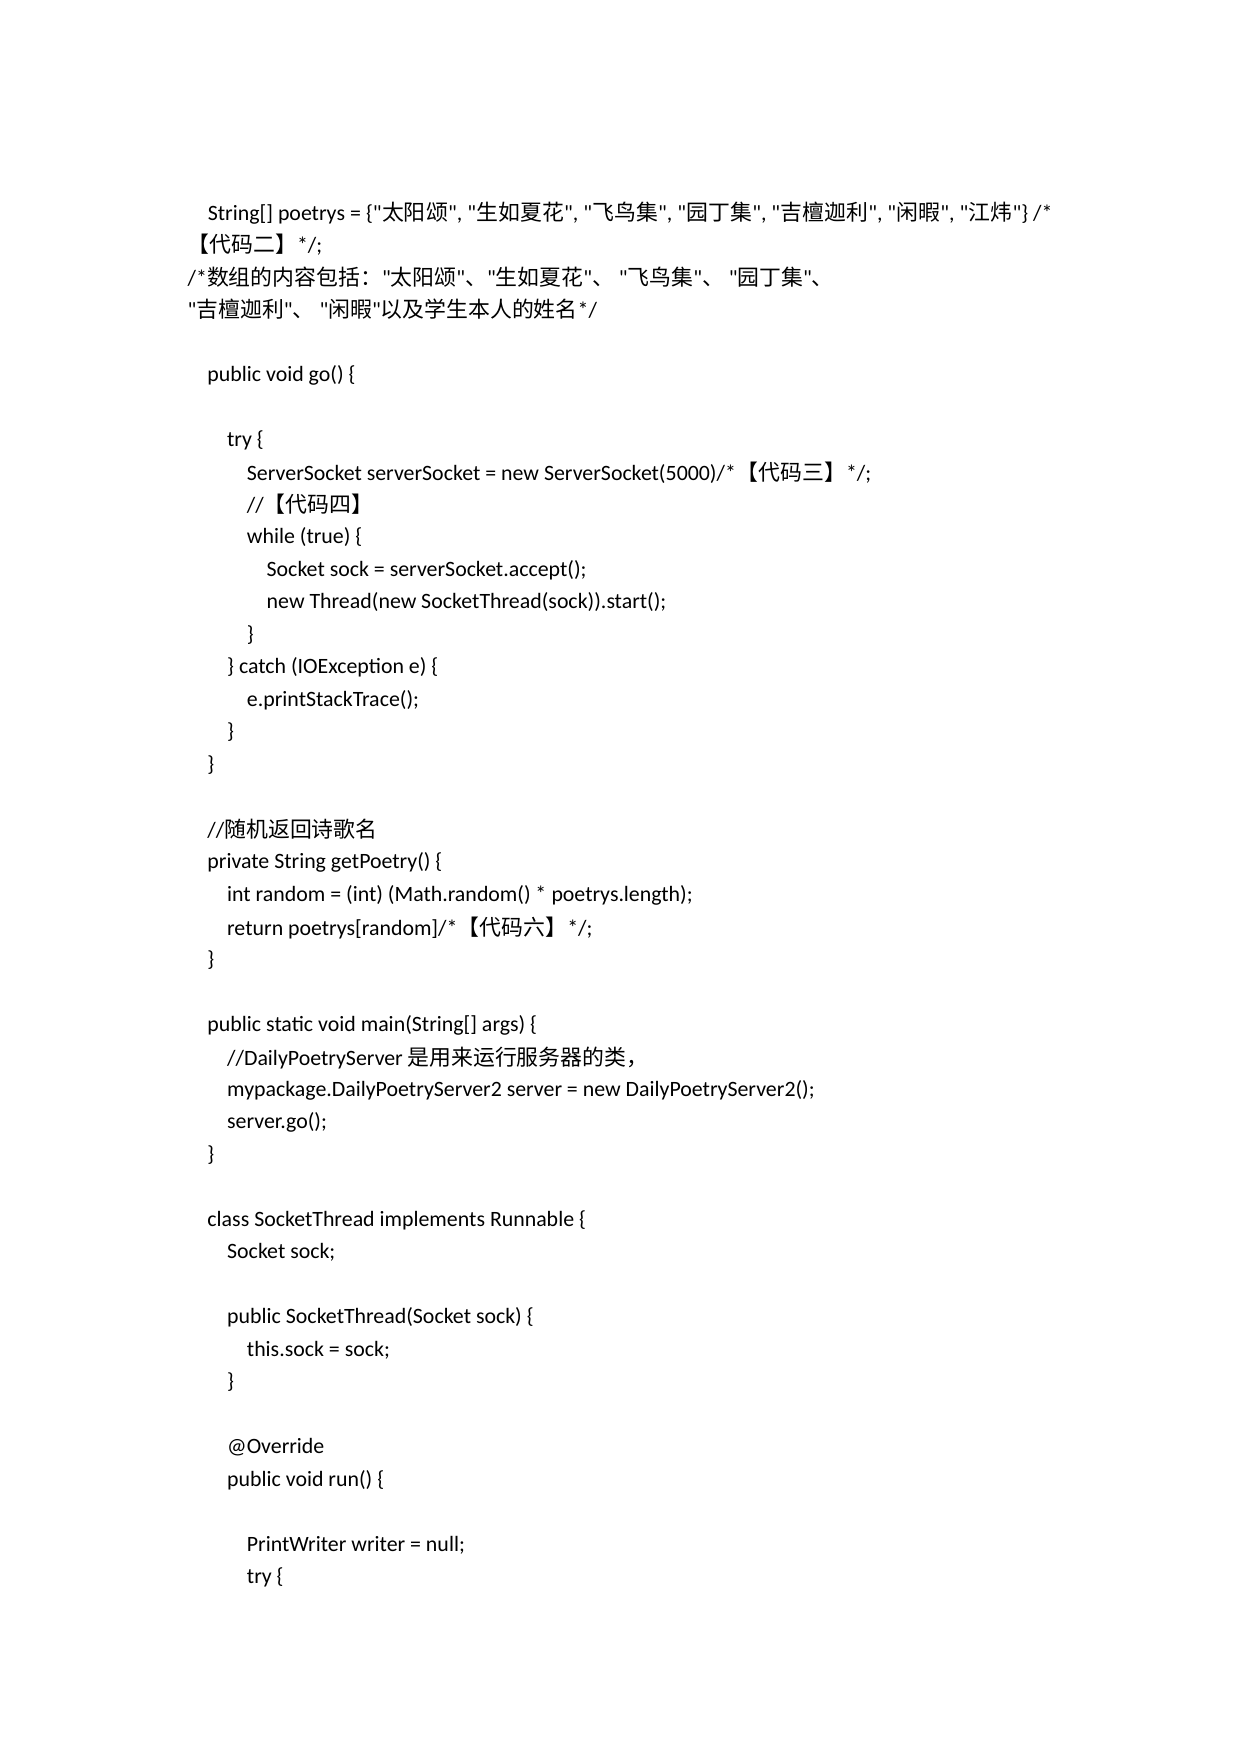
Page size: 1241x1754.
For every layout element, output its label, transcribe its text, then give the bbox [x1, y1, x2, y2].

text mypackage.DailyPoetryServer2 server = new DailyPoetryServer2(); [187, 1072, 1053, 1104]
text /*数组的内容包括："太阳颂"、"生如夏花"、 "飞鸟集"、 "园丁集"、 [187, 259, 1053, 292]
text @Override [187, 1429, 1053, 1462]
text try { [187, 1559, 1053, 1592]
text private String getPoetry() { [187, 844, 1053, 877]
text class SocketThread implements Runnable { [187, 1202, 1053, 1234]
text public void go() { [187, 357, 1053, 389]
text server.go(); [187, 1104, 1053, 1137]
text "吉檀迦利"、 "闲暇"以及学生本人的姓名*/ [187, 292, 1053, 324]
text PrintWriter writer = null; [187, 1527, 1053, 1559]
text while (true) { [187, 519, 1053, 552]
text } catch (IOException e) { [187, 649, 1053, 682]
text } [187, 942, 1053, 974]
text //DailyPoetryServer是用来运行服务器的类， [187, 1039, 1053, 1072]
text try { [187, 422, 1053, 454]
text this.sock = sock; [187, 1332, 1053, 1364]
text e.printStackTrace(); [187, 682, 1053, 714]
text public static void main(String[] args) { [187, 1007, 1053, 1039]
text } [187, 617, 1053, 649]
text String[] poetrys = {"太阳颂", "生如夏花", "飞鸟集", "园丁集", "吉檀迦利", "闲暇", "江炜"} /*【代码二】*/; [187, 194, 1053, 259]
text int random = (int) (Math.random() * poetrys.length); [187, 877, 1053, 909]
text //【代码四】 [187, 487, 1053, 519]
text //随机返回诗歌名 [187, 812, 1053, 844]
text } [187, 1137, 1053, 1169]
text ServerSocket serverSocket = new ServerSocket(5000)/*【代码三】*/; [187, 454, 1053, 487]
text return poetrys[random]/*【代码六】*/; [187, 909, 1053, 942]
text new Thread(new SocketThread(sock)).start(); [187, 584, 1053, 617]
text } [187, 1364, 1053, 1397]
text public SocketThread(Socket sock) { [187, 1299, 1053, 1332]
text Socket sock = serverSocket.accept(); [187, 552, 1053, 584]
text } [187, 747, 1053, 779]
text } [187, 714, 1053, 747]
text Socket sock; [187, 1234, 1053, 1267]
text public void run() { [187, 1462, 1053, 1494]
